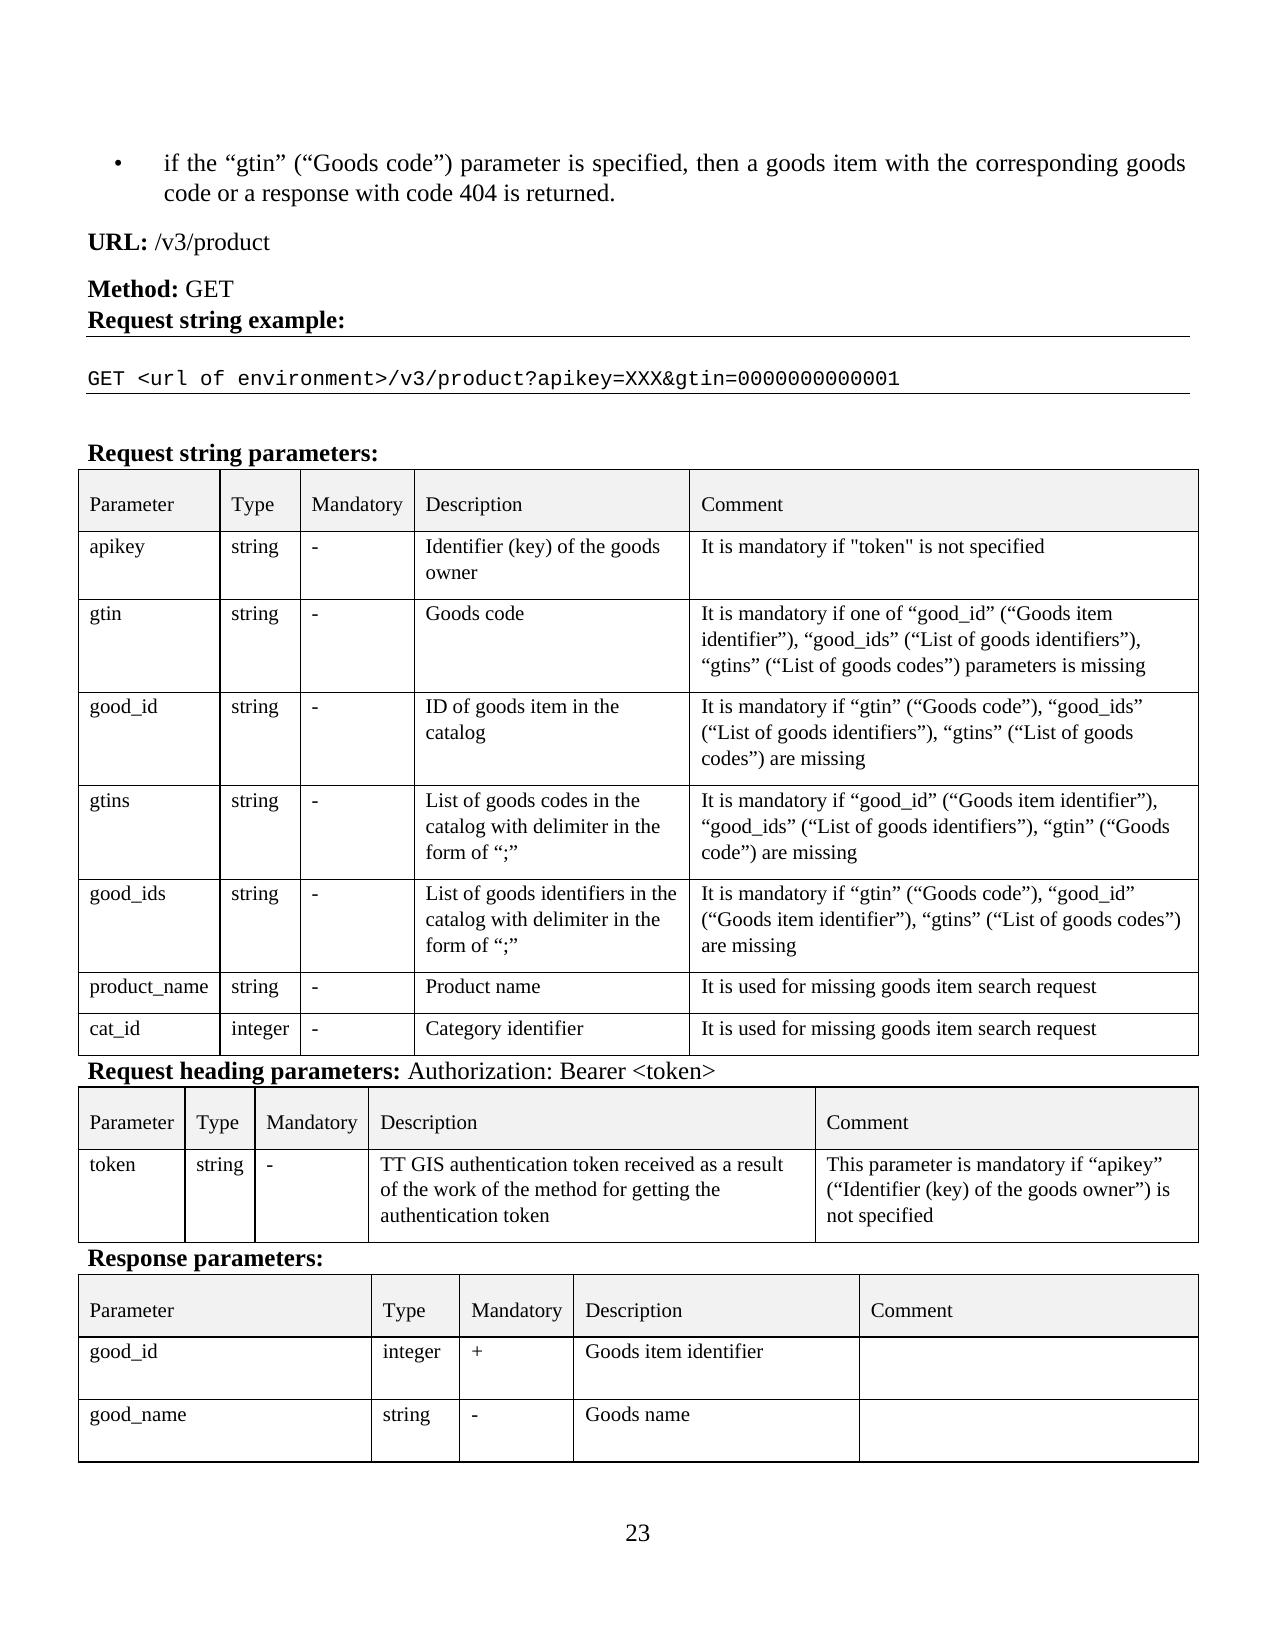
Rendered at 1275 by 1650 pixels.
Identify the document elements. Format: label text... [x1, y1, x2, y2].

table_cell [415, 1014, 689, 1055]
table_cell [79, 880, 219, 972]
text Request string example: [87, 305, 1193, 333]
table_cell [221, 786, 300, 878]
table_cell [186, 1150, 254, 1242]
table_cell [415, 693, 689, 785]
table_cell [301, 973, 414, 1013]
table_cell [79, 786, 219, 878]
text Request heading parameters: Authorization: Bearer <token> [87, 1056, 1188, 1084]
text Method: GET [87, 274, 1193, 303]
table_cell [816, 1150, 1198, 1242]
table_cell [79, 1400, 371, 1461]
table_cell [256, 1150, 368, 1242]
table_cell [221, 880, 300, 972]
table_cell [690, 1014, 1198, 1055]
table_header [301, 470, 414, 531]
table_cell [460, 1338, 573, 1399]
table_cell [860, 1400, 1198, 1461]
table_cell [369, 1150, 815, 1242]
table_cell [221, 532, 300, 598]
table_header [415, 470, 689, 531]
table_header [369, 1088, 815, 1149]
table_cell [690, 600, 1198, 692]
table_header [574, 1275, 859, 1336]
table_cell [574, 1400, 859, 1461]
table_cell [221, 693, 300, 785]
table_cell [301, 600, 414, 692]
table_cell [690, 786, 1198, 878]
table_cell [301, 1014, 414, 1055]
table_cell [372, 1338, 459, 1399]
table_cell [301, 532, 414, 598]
list if the “gtin” (“Goods code”) parameter is specified, then a goods item with the corresponding goods code or a response with code 404 is returned. [114, 148, 1188, 206]
text Request string parameters: [87, 438, 1193, 467]
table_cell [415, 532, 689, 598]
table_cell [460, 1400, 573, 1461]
text GET <url of environment>/v3/product?apikey=XXX&gtin=0000000000001 [87, 368, 1193, 391]
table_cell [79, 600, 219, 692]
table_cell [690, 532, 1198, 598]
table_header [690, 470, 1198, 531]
text URL: /v3/product [87, 227, 1188, 256]
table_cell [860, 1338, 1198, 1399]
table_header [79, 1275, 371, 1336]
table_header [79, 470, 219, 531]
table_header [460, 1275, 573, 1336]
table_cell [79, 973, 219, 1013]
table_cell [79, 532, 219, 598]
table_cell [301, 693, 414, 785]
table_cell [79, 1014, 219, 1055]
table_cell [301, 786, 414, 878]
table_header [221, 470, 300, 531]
text Response parameters: [87, 1243, 1193, 1272]
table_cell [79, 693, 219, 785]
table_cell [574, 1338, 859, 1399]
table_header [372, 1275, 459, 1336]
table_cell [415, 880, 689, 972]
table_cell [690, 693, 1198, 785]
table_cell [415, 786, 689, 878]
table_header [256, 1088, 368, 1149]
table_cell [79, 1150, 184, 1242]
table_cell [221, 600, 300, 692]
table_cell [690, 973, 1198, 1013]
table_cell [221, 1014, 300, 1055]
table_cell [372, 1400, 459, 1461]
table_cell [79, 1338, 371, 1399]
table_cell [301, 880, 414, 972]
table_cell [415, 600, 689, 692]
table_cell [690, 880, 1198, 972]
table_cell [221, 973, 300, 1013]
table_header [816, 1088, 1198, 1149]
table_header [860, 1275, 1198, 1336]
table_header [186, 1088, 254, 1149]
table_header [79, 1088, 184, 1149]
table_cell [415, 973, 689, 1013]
